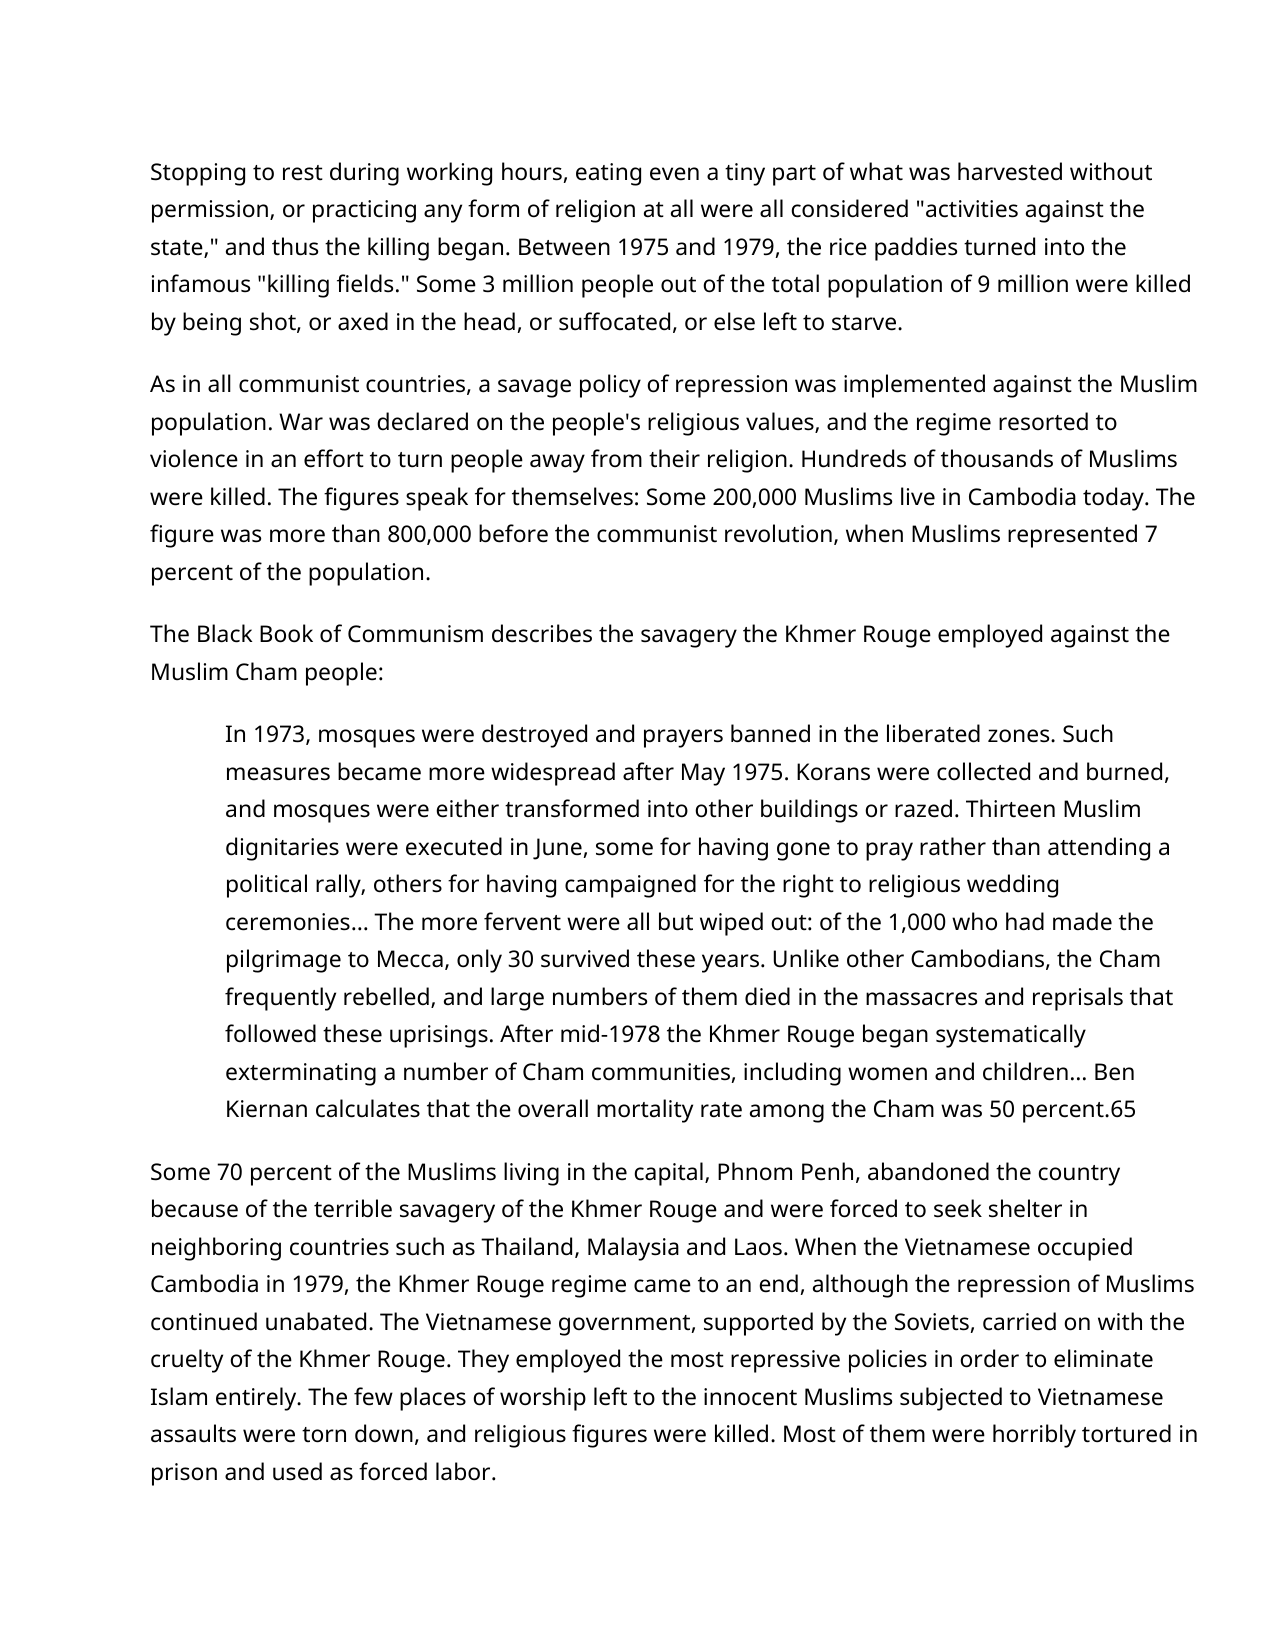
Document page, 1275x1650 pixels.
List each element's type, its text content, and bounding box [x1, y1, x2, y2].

text Some 70 percent of the Muslims living in the capital, Phnom Penh, abandoned the country because of the terrible savagery of the Khmer Rouge and were forced to seek shelter in neighboring countries such as Thailand, Malaysia and Laos. When the Vietnamese occupied Cambodia in 1979, the Khmer Rouge regime came to an end, although the repression of Muslims continued unabated. The Vietnamese government, supported by the Soviets, carried on with the cruelty of the Khmer Rouge. They employed the most repressive policies in order to eliminate Islam entirely. The few places of worship left to the innocent Muslims subjected to Vietnamese assaults were torn down, and religious figures were killed. Most of them were horribly tortured in prison and used as forced labor. [150, 1150, 1200, 1487]
text As in all communist countries, a savage policy of repression was implemented against the Muslim population. War was declared on the people's religious values, and the regime resorted to violence in an effort to turn people away from their religion. Hundreds of thousands of Muslims were killed. The figures speak for themselves: Some 200,000 Muslims live in Cambodia today. The figure was more than 800,000 before the communist revolution, when Muslims represented 7 percent of the population. [150, 362, 1200, 587]
text In 1973, mosques were destroyed and prayers banned in the liberated zones. Such measures became more widespread after May 1975. Korans were collected and burned, and mosques were either transformed into other buildings or razed. Thirteen Muslim dignitaries were executed in June, some for having gone to pray rather than attending a political rally, others for having campaigned for the right to religious wedding ceremonies… The more fervent were all but wiped out: of the 1,000 who had made the pilgrimage to Mecca, only 30 survived these years. Unlike other Cambodians, the Cham frequently rebelled, and large numbers of them died in the massacres and reprisals that followed these uprisings. After mid-1978 the Khmer Rouge began systematically exterminating a number of Cham communities, including women and children… Ben Kiernan calculates that the overall mortality rate among the Cham was 50 percent.65 [225, 712, 1200, 1125]
text Stopping to rest during working hours, eating even a tiny part of what was harvested without permission, or practicing any form of religion at all were all considered "activities against the state," and thus the killing began. Between 1975 and 1979, the rice paddies turned into the infamous "killing fields." Some 3 million people out of the total population of 9 million were killed by being shot, or axed in the head, or suffocated, or else left to starve. [150, 150, 1200, 337]
text The Black Book of Communism describes the savagery the Khmer Rouge employed against the Muslim Cham people: [150, 612, 1200, 687]
